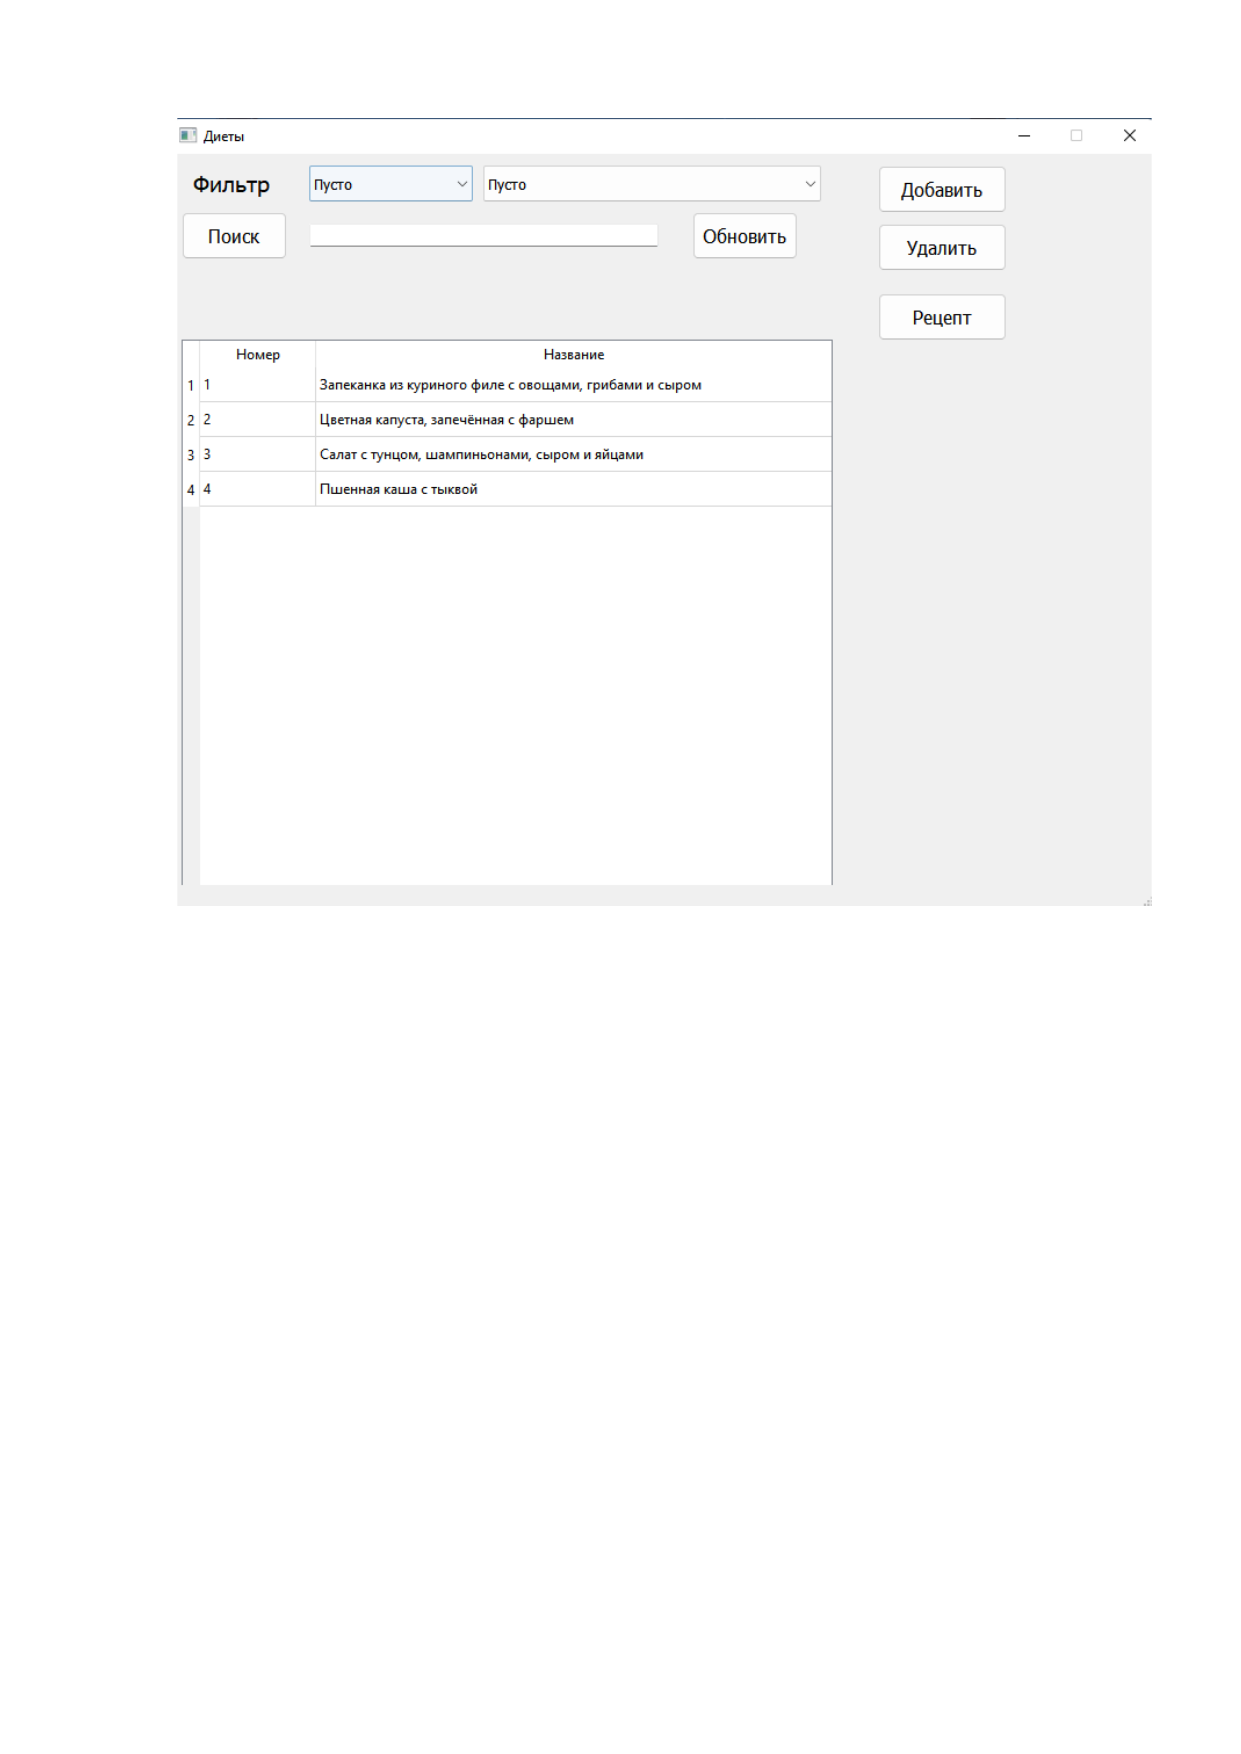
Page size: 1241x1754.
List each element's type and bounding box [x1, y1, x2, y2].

picture [177, 118, 1152, 906]
